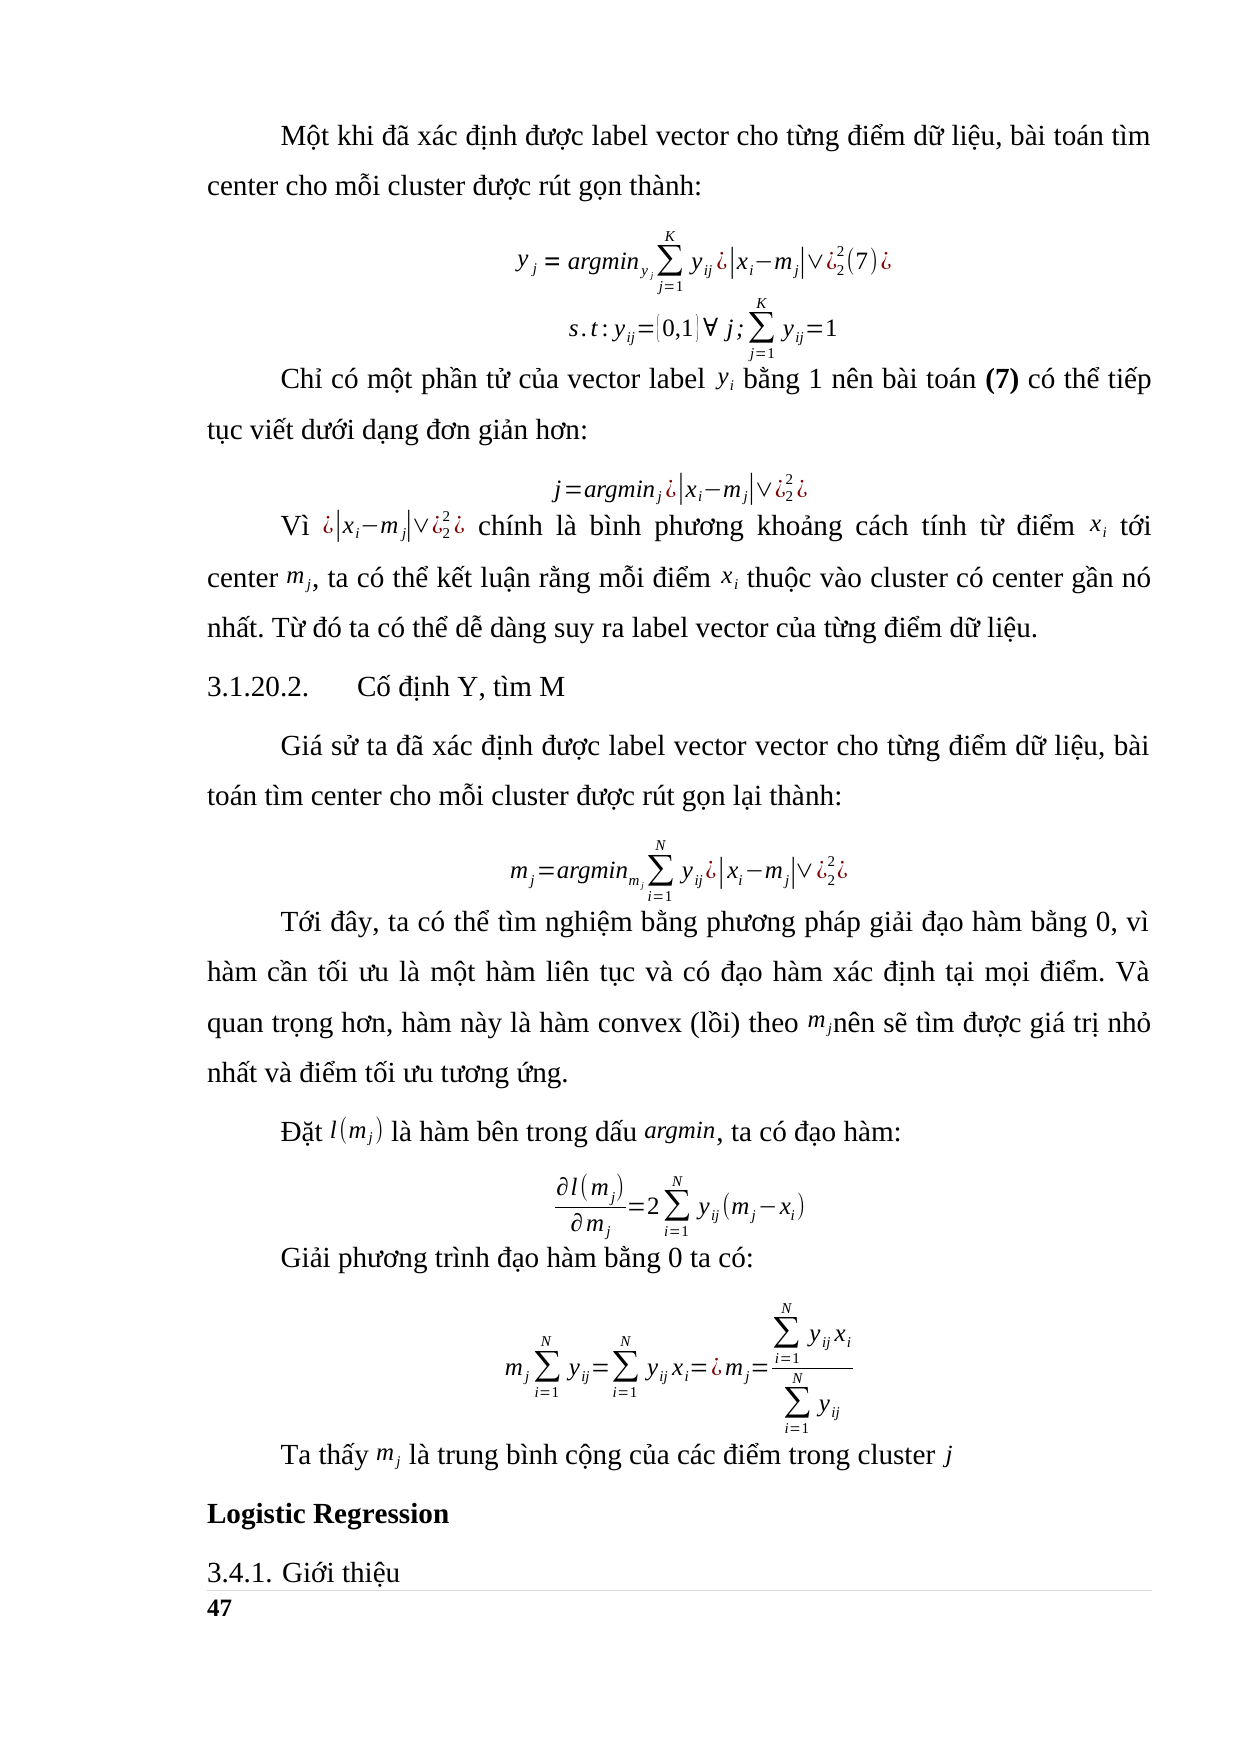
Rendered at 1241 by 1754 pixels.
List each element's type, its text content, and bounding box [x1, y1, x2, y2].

text Chỉ có một phần tử của vector label bằng 1 nên bài toán (7) có thể tiếp tục viết dưới dạng đơn giản hơn: [207, 362, 1152, 446]
text Cố định Y, tìm M [207, 669, 1152, 703]
text Giá sử ta đã xác định được label vector vector cho từng điểm dữ liệu, bài toán tìm center cho mỗi cluster được rút gọn lại thành: [207, 728, 1152, 812]
list Giới thiệu [207, 1555, 1152, 1588]
list = [254, 227, 1152, 294]
text Giải phương trình đạo hàm bằng 0 ta có: [207, 1241, 1152, 1274]
text Ta thấy là trung bình cộng của các điểm trong cluster [207, 1437, 1152, 1471]
text Tới đây, ta có thể tìm nghiệm bằng phương pháp giải đạo hàm bằng 0, vì hàm cần tối ưu là một hàm liên tục và có đạo hàm xác định tại mọi điểm. Và quan trọng hơn, hàm này là hàm convex (lồi) theo nên sẽ tìm được giá trị nhỏ nhất và điểm tối ưu tương ứng. [207, 904, 1152, 1089]
text Đặt là hàm bên trong dấu , ta có đạo hàm: [207, 1114, 1152, 1147]
text Logistic Regression [207, 1496, 1152, 1530]
text Vì chính là bình phương khoảng cách tính từ điểm tới center , ta có thể kết luận rằng mỗi điểm thuộc vào cluster có center gần nó nhất. Từ đó ta có thể dễ dàng suy ra label vector của từng điểm dữ liệu. [207, 507, 1152, 644]
text Một khi đã xác định được label vector cho từng điểm dữ liệu, bài toán tìm center cho mỗi cluster được rút gọn thành: [207, 118, 1152, 202]
